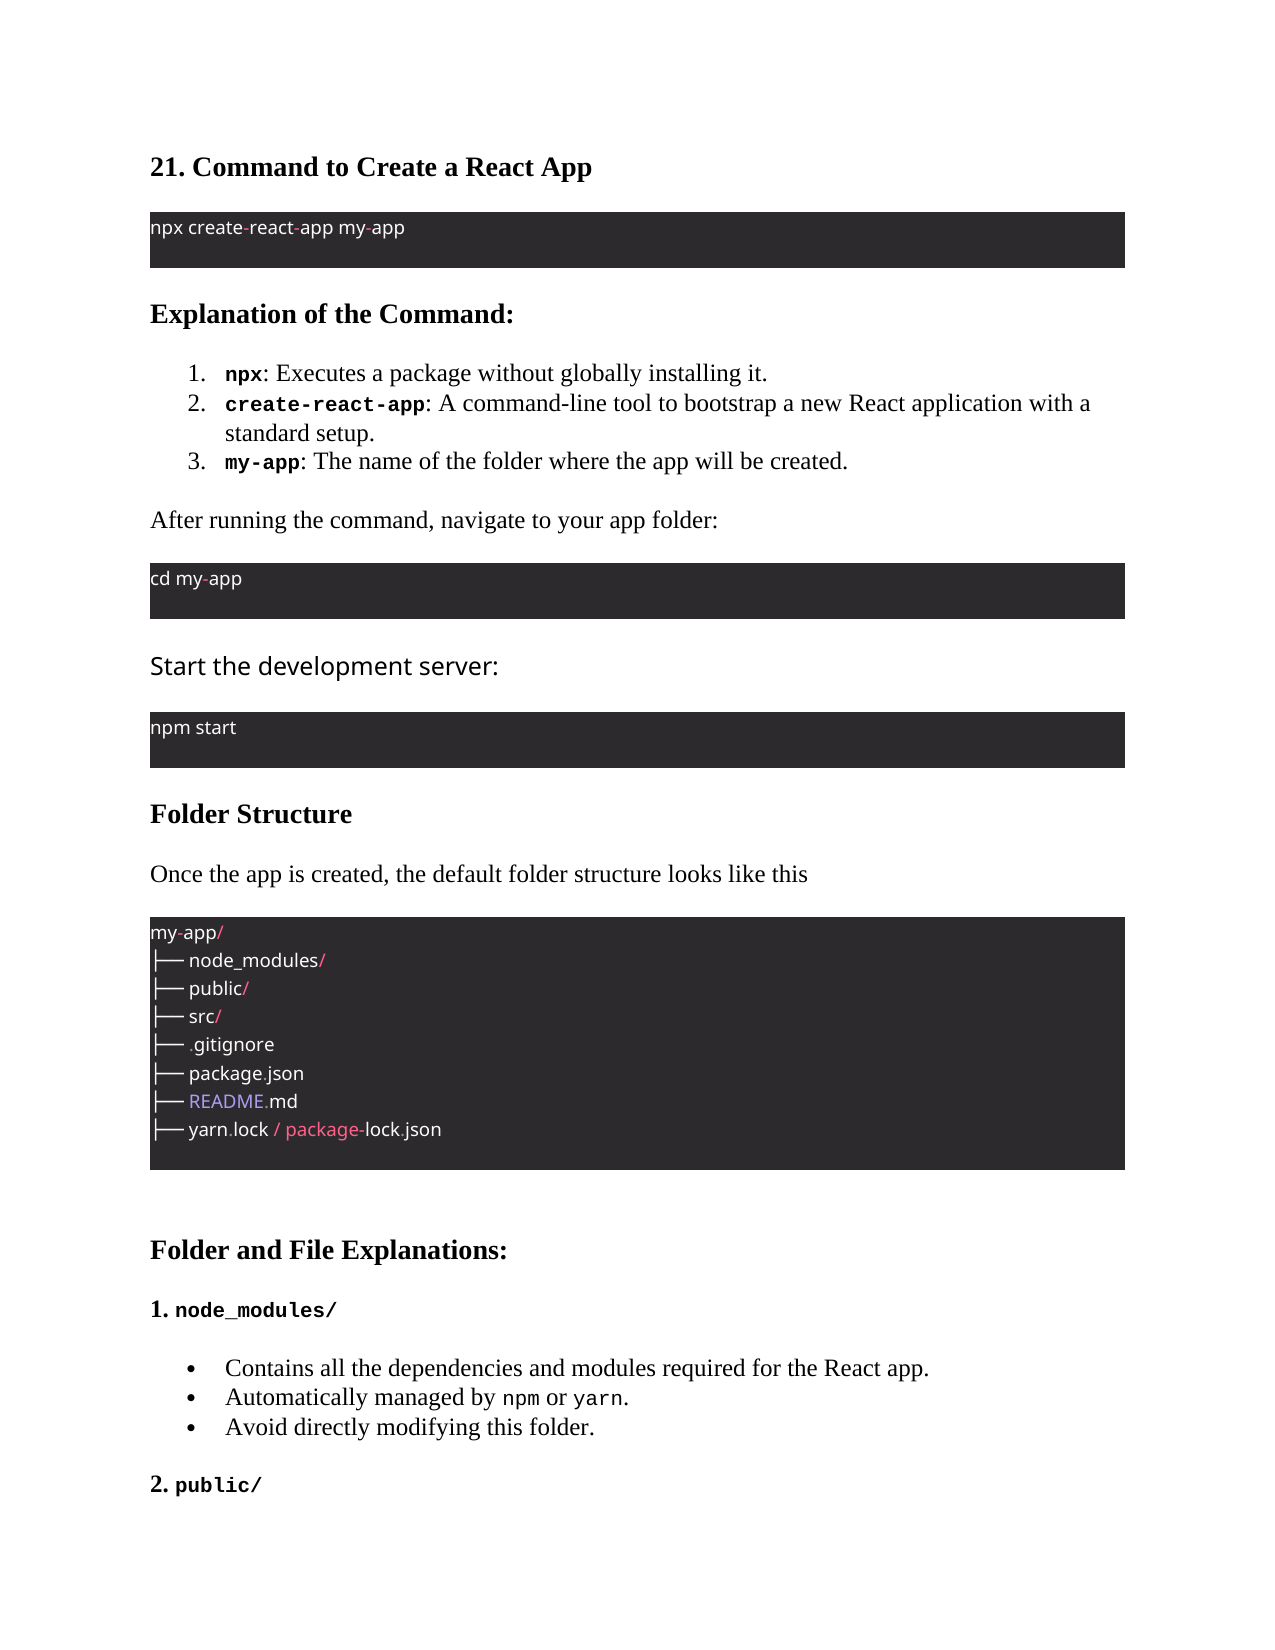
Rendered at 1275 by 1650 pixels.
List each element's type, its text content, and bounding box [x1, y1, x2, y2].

list Contains all the dependencies and modules required for the React app. [187, 1353, 1125, 1382]
list create-react-app: A command-line tool to bootstrap a new React application with a standard setup. [187, 388, 1125, 446]
text ├── node_modules/ [150, 945, 1125, 973]
text Once the app is created, the default folder structure looks like this [150, 859, 1125, 887]
text Folder and File Explanations: [150, 1233, 1125, 1265]
text ├── src/ [150, 1001, 1125, 1029]
text npm start [150, 712, 1125, 740]
text npx create-react-app my-app [150, 212, 1125, 240]
text Explanation of the Command: [150, 297, 1125, 329]
list Avoid directly modifying this folder. [187, 1412, 1125, 1440]
text ├── public/ [150, 973, 1125, 1001]
text cd my-app [150, 563, 1125, 591]
text ├── package.json [150, 1057, 1125, 1085]
text Start the development server: [150, 648, 1125, 683]
text After running the command, navigate to your app folder: [150, 505, 1125, 534]
list my-app: The name of the folder where the app will be created. [187, 446, 1125, 476]
text Folder Structure [150, 797, 1125, 829]
text 21. Command to Create a React App [150, 150, 1125, 182]
text ├── .gitignore [150, 1029, 1125, 1057]
list npx: Executes a package without globally installing it. [187, 358, 1125, 388]
text ├── README.md [150, 1085, 1125, 1113]
text 1. node_modules/ [150, 1294, 1125, 1324]
text ├── yarn.lock / package-lock.json [150, 1113, 1125, 1142]
text 2. public/ [150, 1469, 1125, 1499]
text my-app/ [150, 917, 1125, 945]
list Automatically managed by npm or yarn. [187, 1382, 1125, 1412]
